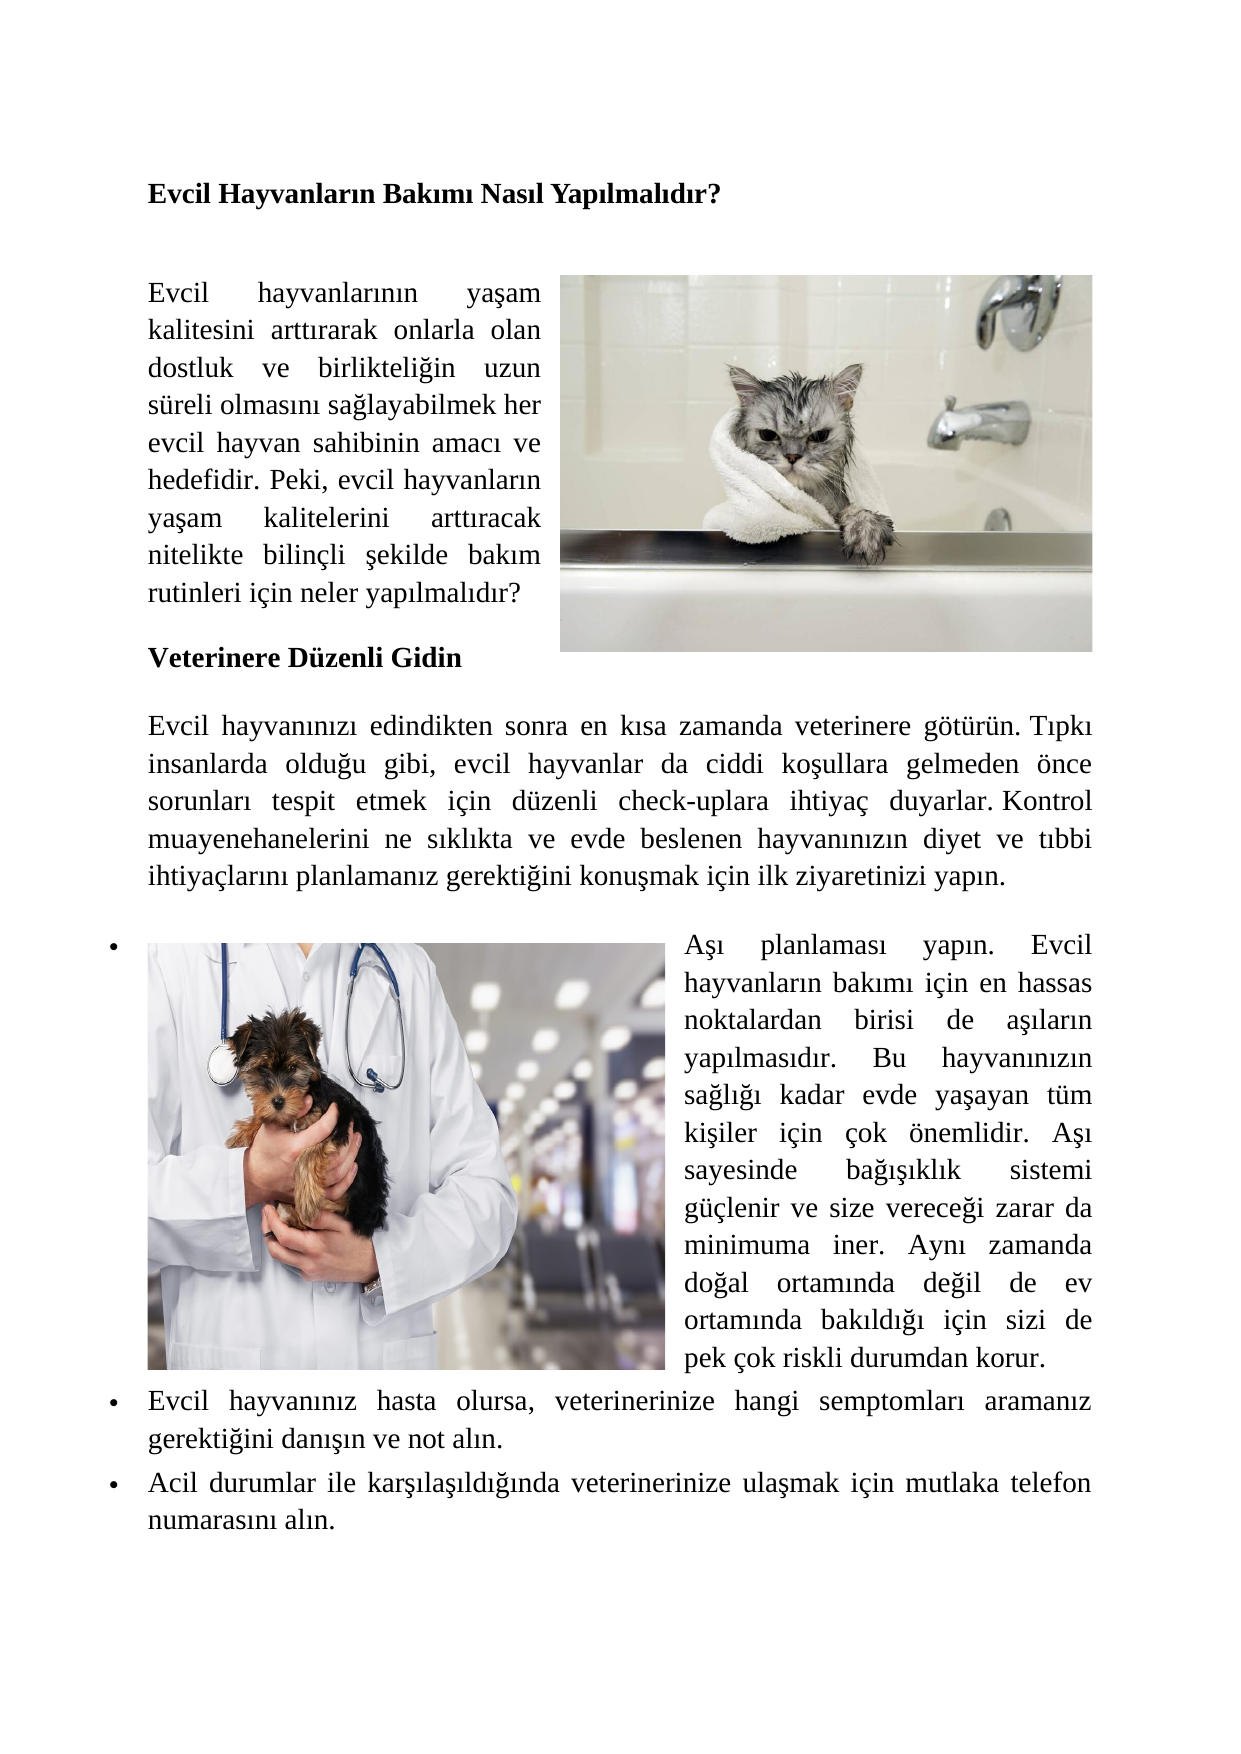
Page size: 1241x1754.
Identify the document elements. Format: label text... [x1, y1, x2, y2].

text Evcil Hayvanların Bakımı Nasıl Yapılmalıdır? [148, 148, 1093, 209]
text Evcil hayvanınızı edindikten sonra en kısa zamanda veterinere götürün. Tıpkı insanlarda olduğu gibi, evcil hayvanlar da ciddi koşullara gelmeden önce sorunları tespit etmek için düzenli check-uplara ihtiyaç duyarlar. Kontrol muayenehanelerini ne sıklıkta ve evde beslenen hayvanınızın diyet ve tıbbi ihtiyaçlarını planlamanız gerektiğini konuşmak için ilk ziyaretinizi yapın. [148, 704, 1093, 892]
picture [560, 275, 1093, 652]
picture [147, 943, 666, 1370]
list Acil durumlar ile karşılaşıldığında veterinerinize ulaşmak için mutlaka telefon numarasını alın. [110, 1461, 1093, 1536]
text Veterinere Düzenli Gidin [148, 640, 1093, 673]
list Evcil hayvanınız hasta olursa, veterinerinize hangi semptomları aramanız gerektiğini danışın ve not alın. [110, 1379, 1093, 1454]
